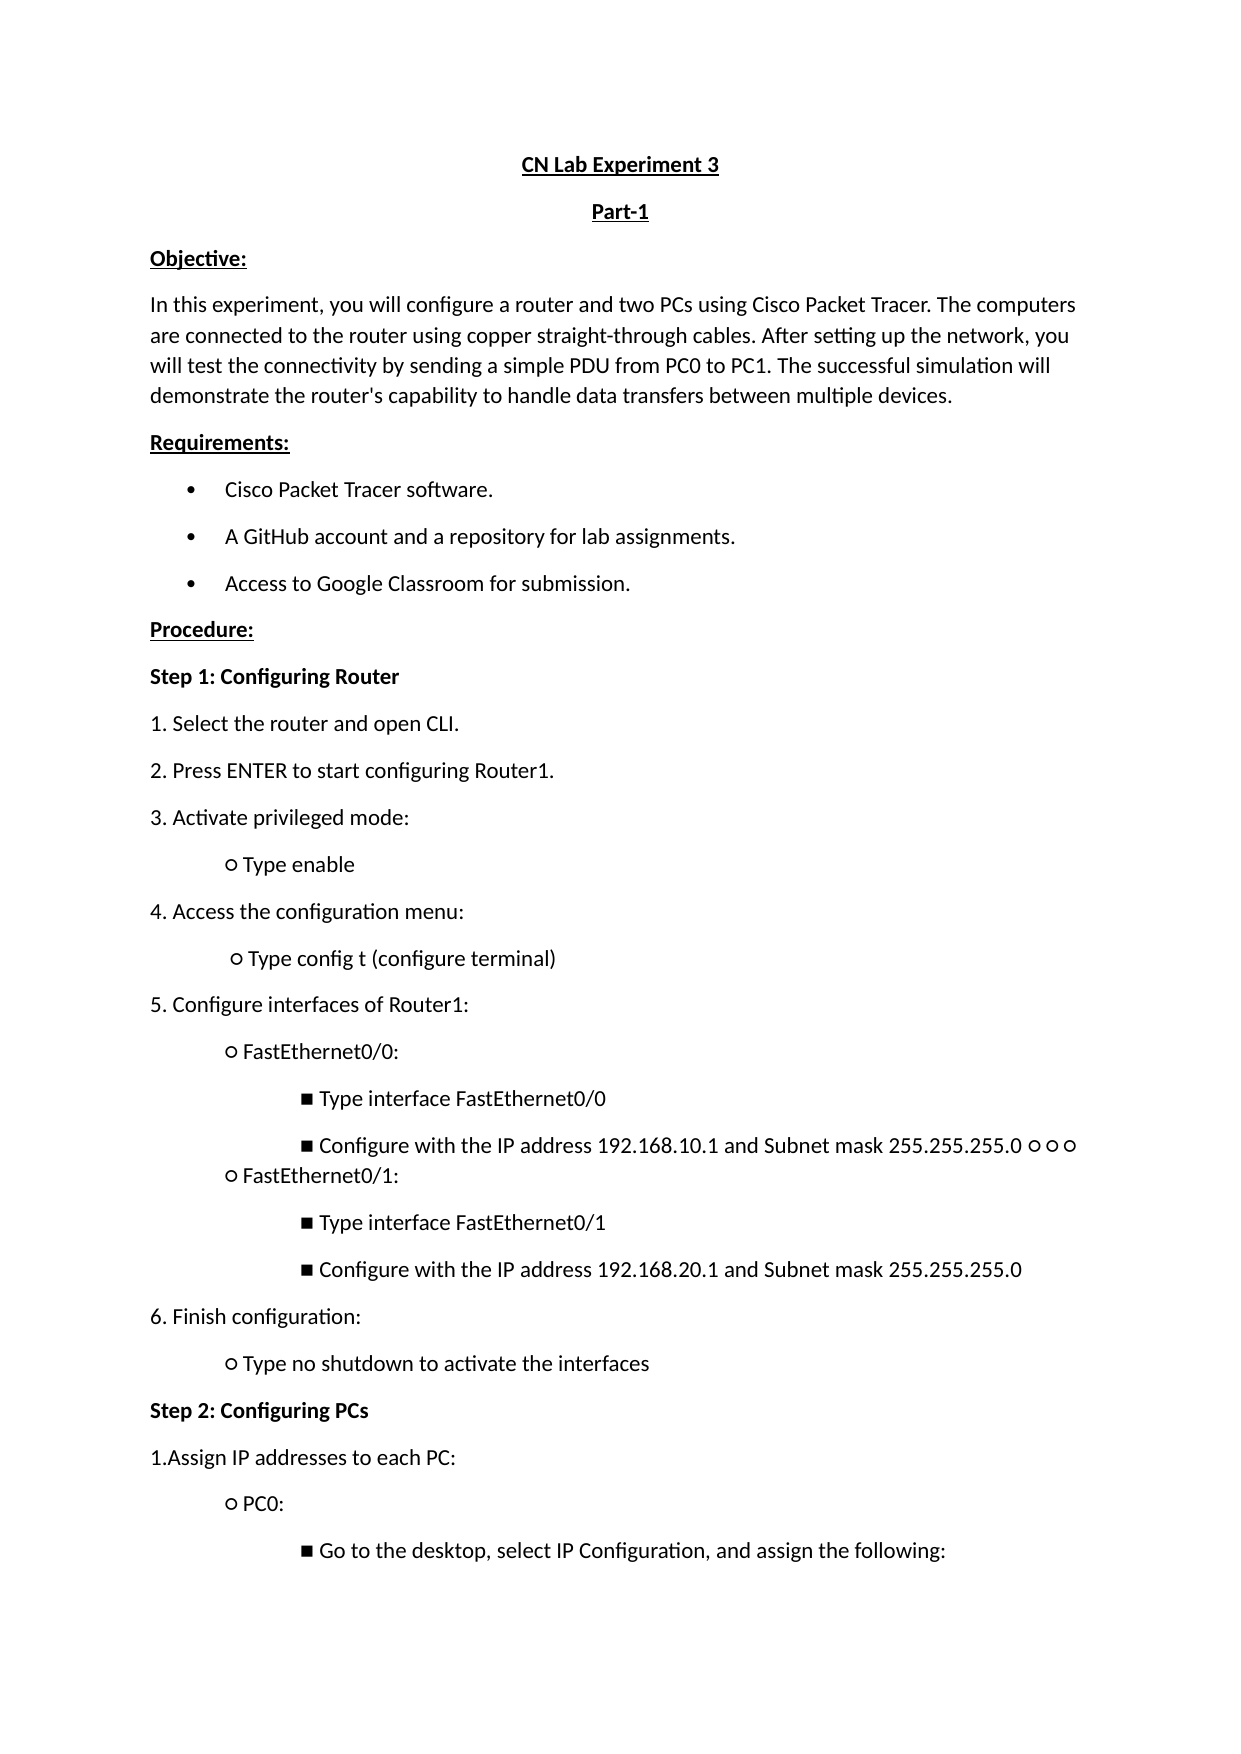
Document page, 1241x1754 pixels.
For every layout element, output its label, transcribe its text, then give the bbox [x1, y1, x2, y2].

text ○ PC0: [150, 1489, 1090, 1518]
text Step 1: Configuring Router [150, 662, 1090, 691]
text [225, 1536, 1090, 1564]
text 4. Access the configuration menu: [150, 897, 1090, 925]
text In this experiment, you will configure a router and two PCs using Cisco Packet Tracer. The computers are connected to the router using copper straight-through cables. After setting up the network, you will test the connectivity by sending a simple PDU from PC0 to PC1. The successful simulation will demonstrate the router's capability to handle data transfers between multiple devices. [150, 291, 1090, 409]
text 2. Press ENTER to start configuring Router1. [150, 756, 1090, 784]
text ○ Type enable [150, 850, 1090, 878]
text ■ Configure with the IP address 192.168.20.1 and Subnet mask 255.255.255.0 [225, 1255, 1090, 1283]
text ○ Type no shutdown to activate the interfaces [150, 1349, 1090, 1377]
text Part-1 [150, 197, 1090, 225]
text 1.Assign IP addresses to each PC: [150, 1443, 1090, 1471]
list Cisco Packet Tracer software. [187, 475, 1090, 503]
text Procedure: [150, 616, 1090, 644]
text Step 2: Configuring PCs [150, 1396, 1090, 1424]
text Requirements: [150, 428, 1090, 456]
text 6. Finish configuration: [150, 1302, 1090, 1330]
text ■ Configure with the IP address 192.168.10.1 and Subnet mask 255.255.255.0 ○ ○ ○ ○ FastEthernet0/1: [225, 1131, 1090, 1189]
list A GitHub account and a repository for lab assignments. [187, 522, 1090, 550]
text ○ FastEthernet0/0: [150, 1037, 1090, 1066]
text ■ Type interface FastEthernet0/0 [225, 1084, 1090, 1112]
text 5. Configure interfaces of Router1: [150, 991, 1090, 1019]
text ■ Type interface FastEthernet0/1 [225, 1208, 1090, 1236]
text ○ Type config t (configure terminal) [150, 944, 1090, 972]
text 3. Activate privileged mode: [150, 803, 1090, 831]
text 1. Select the router and open CLI. [150, 709, 1090, 737]
text CN Lab Experiment 3 [150, 150, 1090, 178]
list Access to Google Classroom for submission. [187, 569, 1090, 597]
text Objective: [150, 244, 1090, 272]
